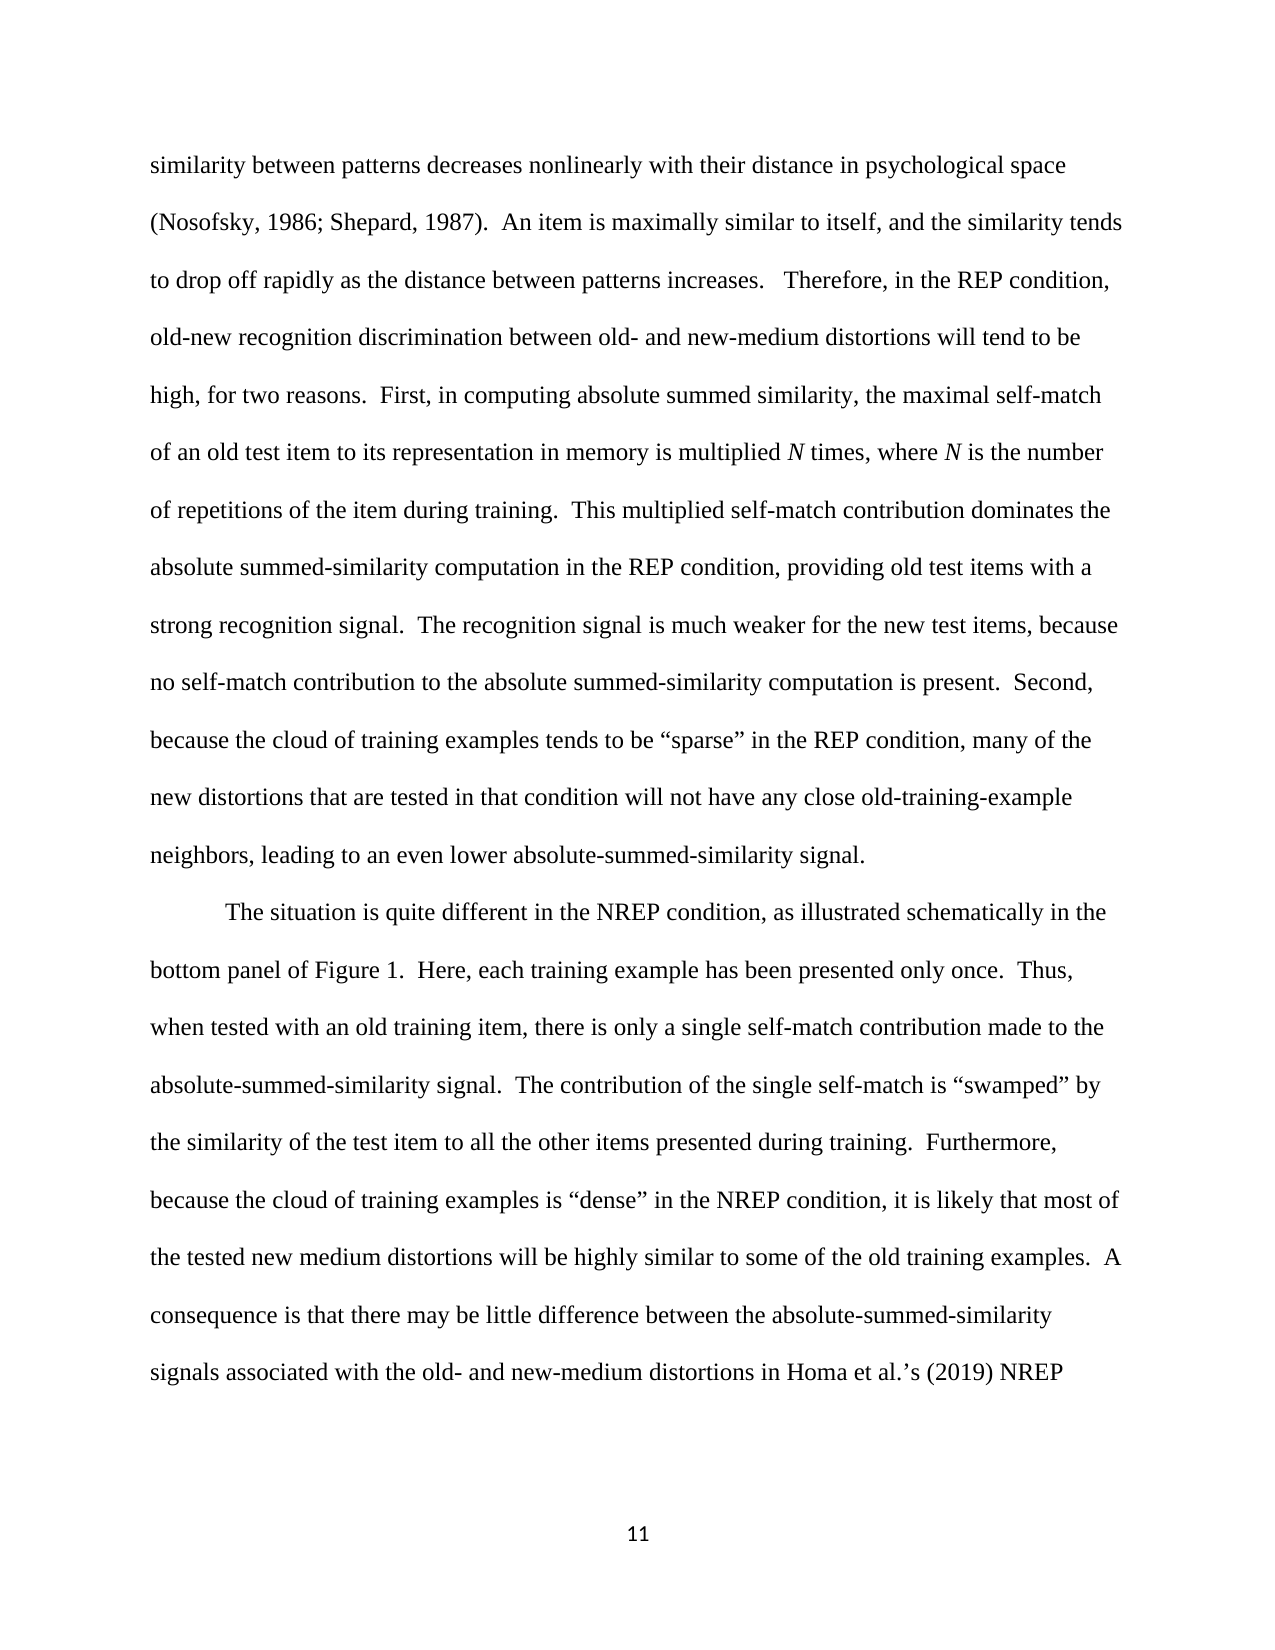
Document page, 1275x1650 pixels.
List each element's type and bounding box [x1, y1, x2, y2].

text [150, 150, 1125, 869]
text [150, 897, 1125, 1386]
